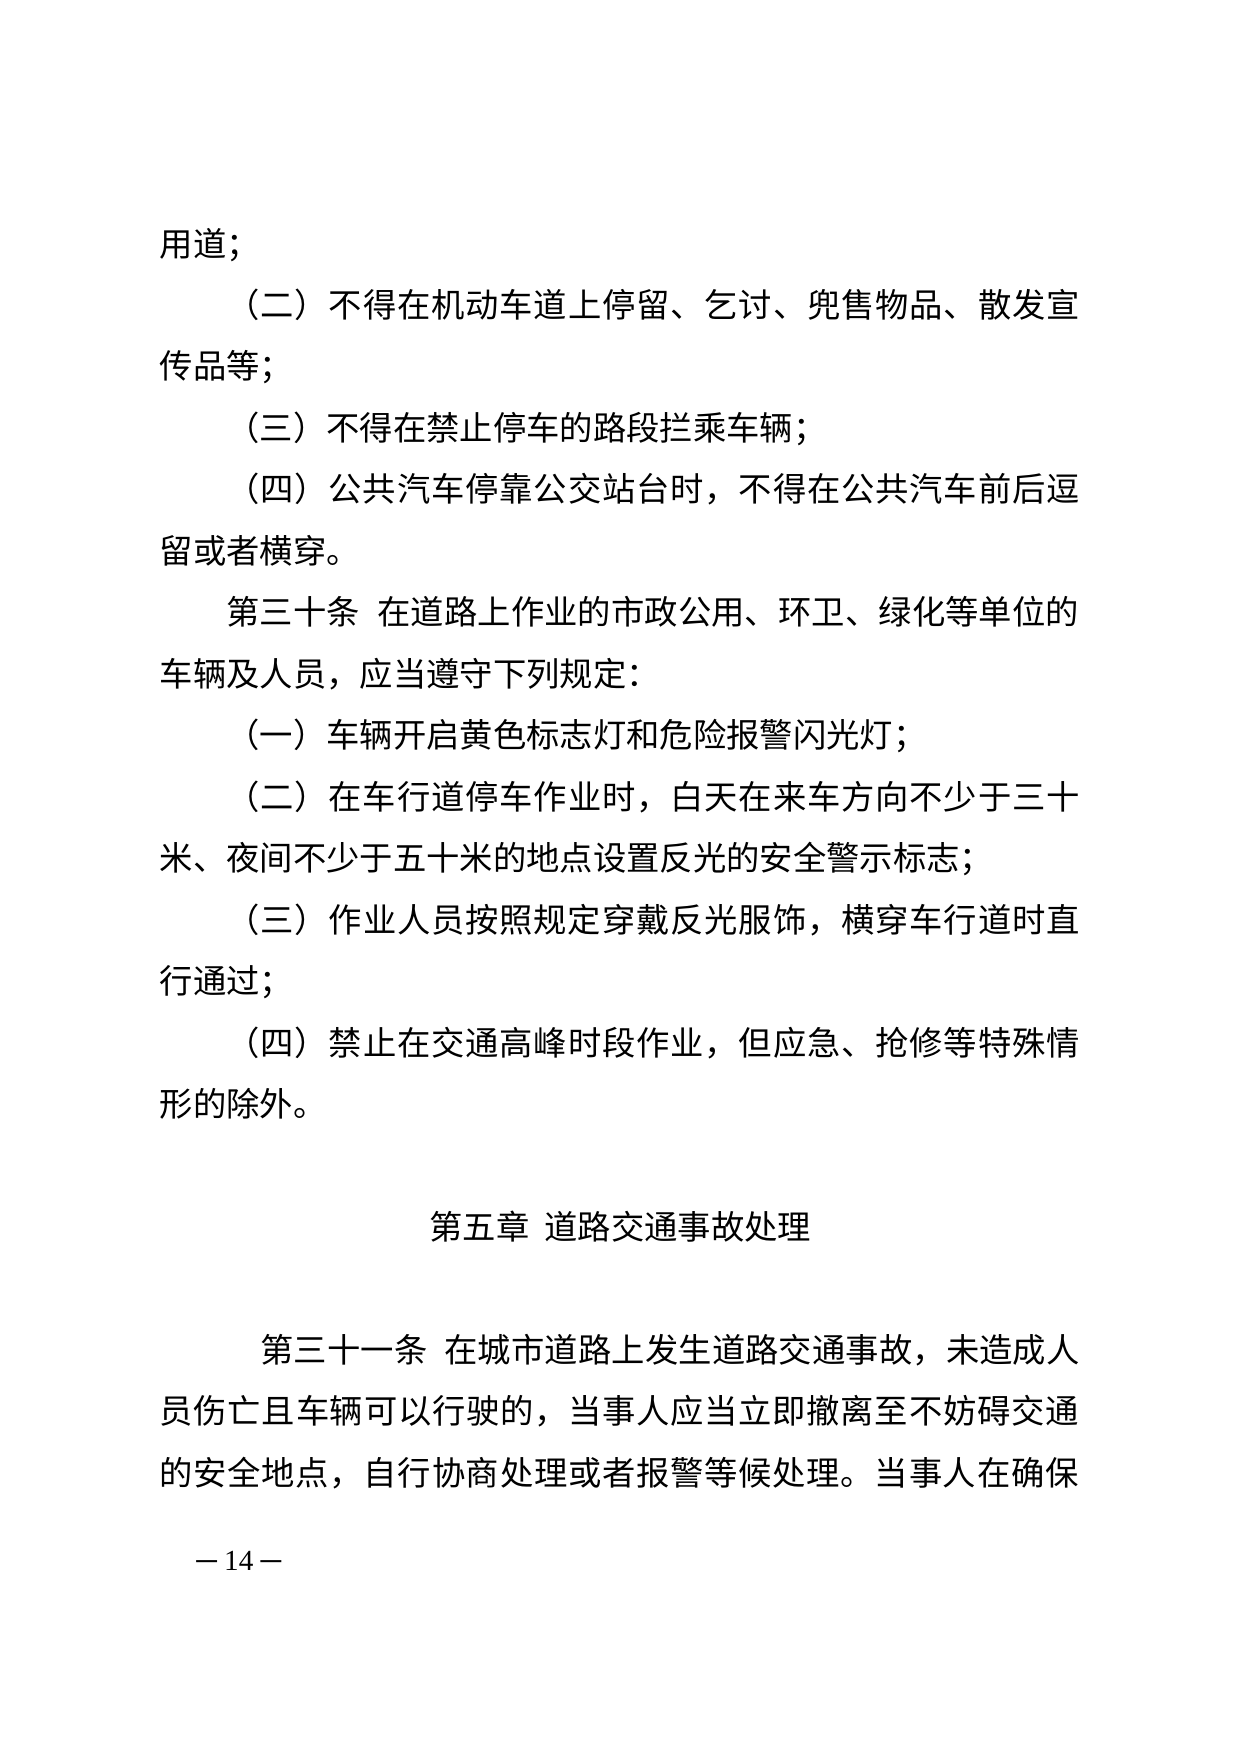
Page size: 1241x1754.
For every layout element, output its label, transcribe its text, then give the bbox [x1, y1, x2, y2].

text （二）不得在机动车道上停留、乞讨、兜售物品、散发宣传品等； [159, 268, 1081, 391]
text 第三十条 在道路上作业的市政公用、环卫、绿化等单位的车辆及人员，应当遵守下列规定： [159, 576, 1081, 698]
text （三）不得在禁止停车的路段拦乘车辆； [159, 391, 1081, 453]
text （一）车辆开启黄色标志灯和危险报警闪光灯； [159, 698, 1081, 760]
text （四）禁止在交通高峰时段作业，但应急、抢修等特殊情形的除外。 [159, 1006, 1081, 1129]
text （四）公共汽车停靠公交站台时，不得在公共汽车前后逗留或者横穿。 [159, 453, 1081, 576]
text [159, 1313, 1081, 1497]
text （二）在车行道停车作业时，白天在来车方向不少于、夜间不少于的地点设置反光的安全警示标志； [159, 760, 1081, 883]
text （三）作业人员按照规定穿戴反光服饰，横穿车行道时直行通过； [159, 883, 1081, 1006]
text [159, 207, 1081, 268]
text 第五章 道路交通事故处理 [159, 1190, 1081, 1252]
